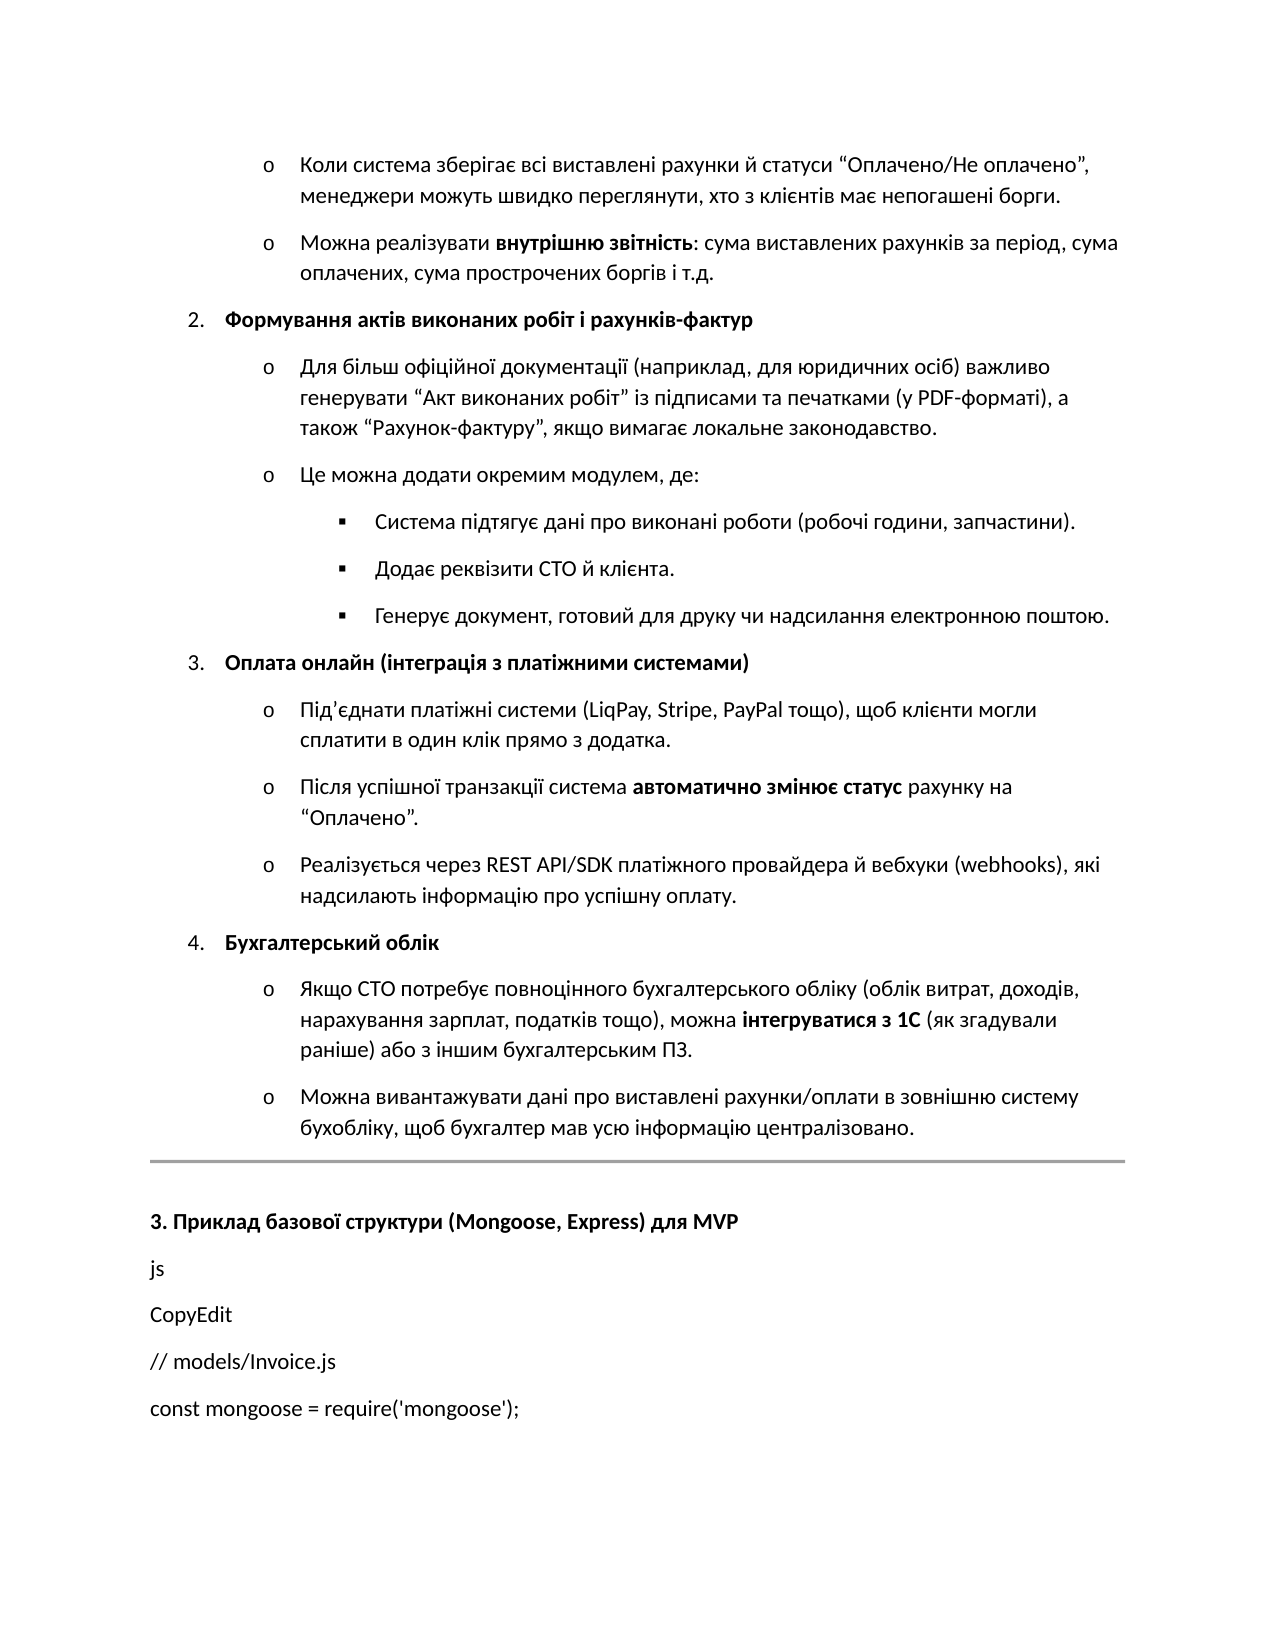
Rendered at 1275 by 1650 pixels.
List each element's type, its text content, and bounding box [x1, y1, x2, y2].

text 3. Приклад базової структури (Mongoose, Express) для MVP [150, 1207, 1125, 1235]
list Бухгалтерський облік [187, 928, 1125, 956]
list Генерує документ, готовий для друку чи надсилання електронною поштою. [337, 601, 1125, 629]
list Для більш офіційної документації (наприклад, для юридичних осіб) важливо генерувати “Акт виконаних робіт” із підписами та печатками (у PDF-форматі), а також “Рахунок-фактуру”, якщо вимагає локальне законодавство. [262, 352, 1125, 441]
text // models/Invoice.js [150, 1347, 1125, 1375]
list Можна реалізувати внутрішню звітність: сума виставлених рахунків за період, сума оплачених, сума прострочених боргів і т.д. [262, 228, 1125, 286]
list Можна вивантажувати дані про виставлені рахунки/оплати в зовнішню систему бухобліку, щоб бухгалтер мав усю інформацію централізовано. [262, 1082, 1125, 1141]
list Якщо СТО потребує повноцінного бухгалтерського обліку (облік витрат, доходів, нарахування зарплат, податків тощо), можна інтегруватися з 1С (як згадували раніше) або з іншим бухгалтерським ПЗ. [262, 974, 1125, 1063]
text const mongoose = require('mongoose'); [150, 1394, 1125, 1422]
list Реалізується через REST API/SDK платіжного провайдера й вебхуки (webhooks), які надсилають інформацію про успішну оплату. [262, 850, 1125, 909]
text CopyEdit [150, 1301, 1125, 1328]
text js [150, 1254, 1125, 1282]
list Це можна додати окремим модулем, де: [262, 460, 1125, 488]
list Формування актів виконаних робіт і рахунків-фактур [187, 305, 1125, 333]
list Після успішної транзакції система автоматично змінює статус рахунку на “Оплачено”. [262, 772, 1125, 831]
list Система підтягує дані про виконані роботи (робочі години, запчастини). [337, 507, 1125, 535]
list Оплата онлайн (інтеграція з платіжними системами) [187, 648, 1125, 676]
list Коли система зберігає всі виставлені рахунки й статуси “Оплачено/Не оплачено”, менеджери можуть швидко переглянути, хто з клієнтів має непогашені борги. [262, 150, 1125, 209]
list Під’єднати платіжні системи (LiqPay, Stripe, PayPal тощо), щоб клієнти могли сплатити в один клік прямо з додатка. [262, 695, 1125, 753]
list Додає реквізити СТО й клієнта. [337, 554, 1125, 582]
